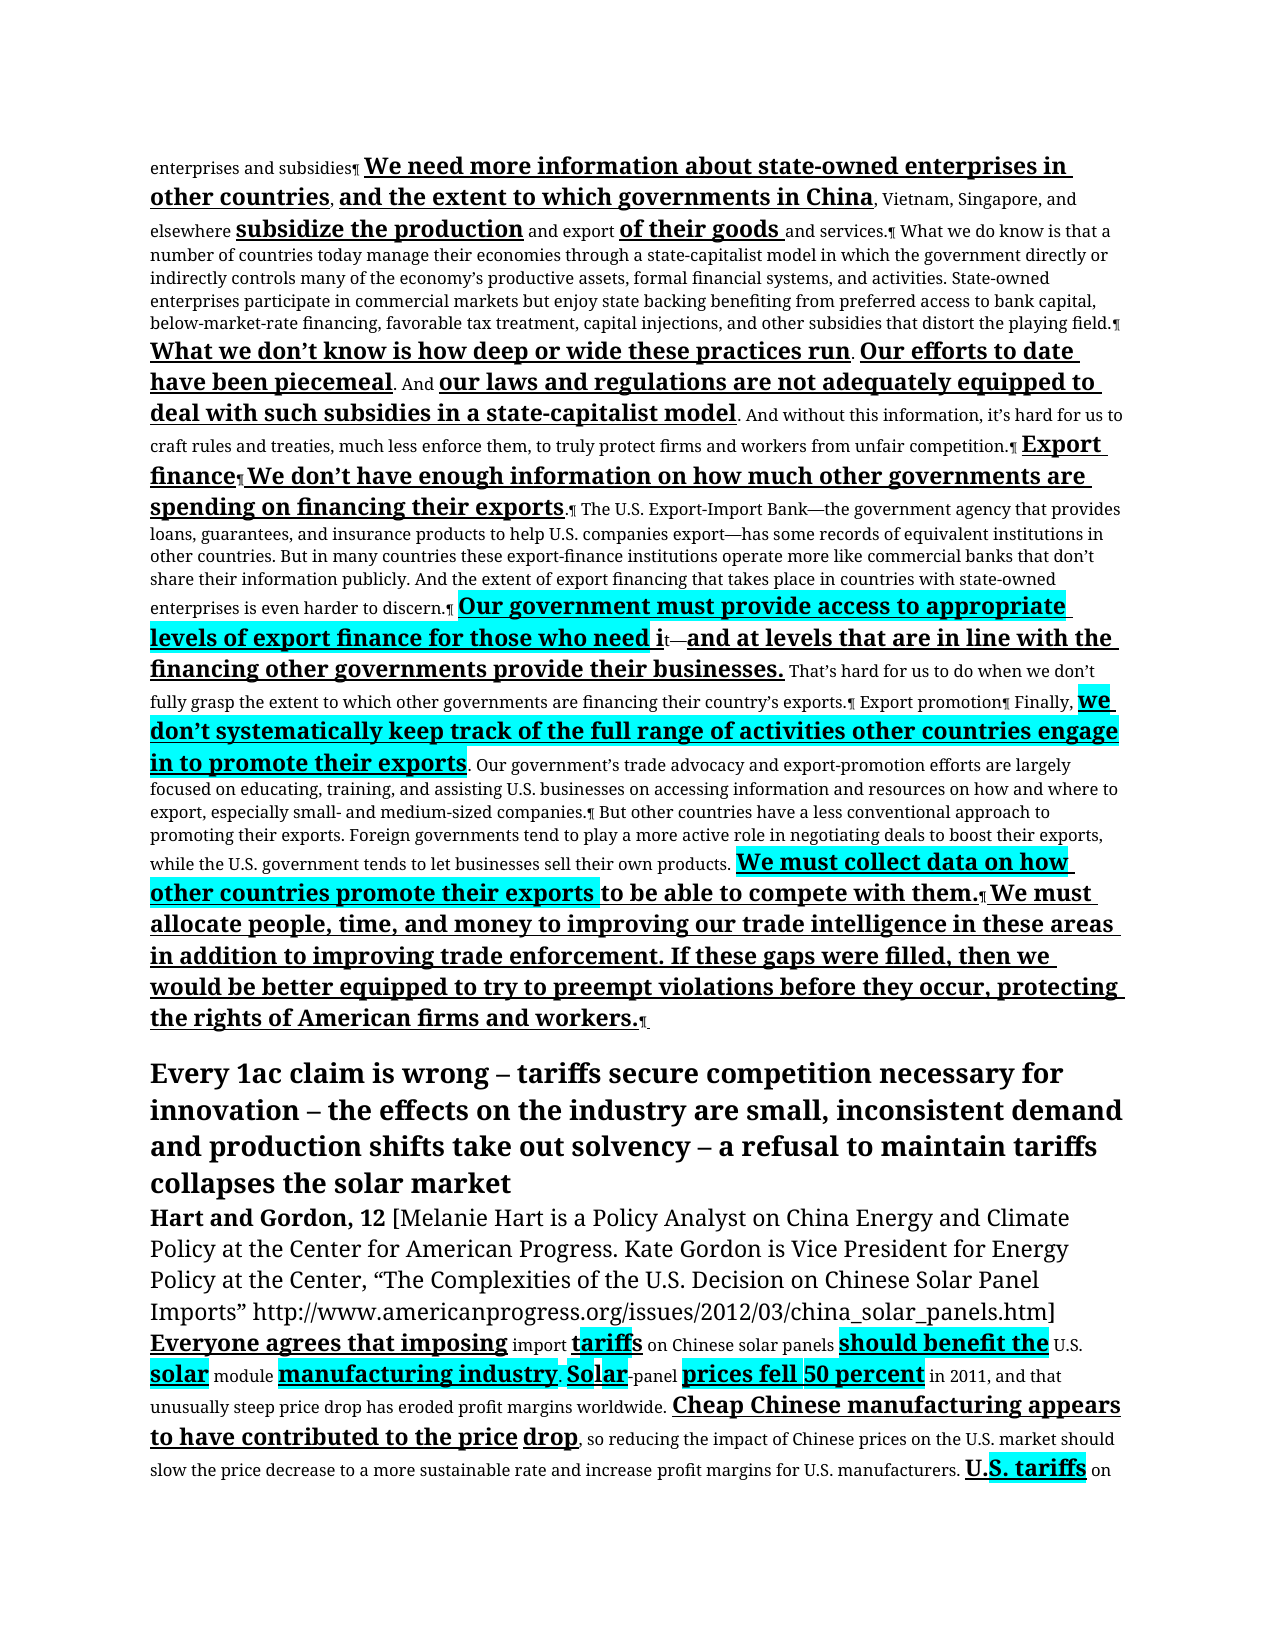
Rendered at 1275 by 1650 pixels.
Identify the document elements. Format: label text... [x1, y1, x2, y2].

text Hart and Gordon, 12 [Melanie Hart is a Policy Analyst on China Energy and Climate Policy at the Center for American Progress. Kate Gordon is Vice President for Energy Policy at the Center, “The Complexities of the U.S. Decision on Chinese Solar Panel Imports” http://www.americanprogress.org/issues/2012/03/china_solar_panels.htm] [150, 1202, 1125, 1327]
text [150, 150, 1125, 997]
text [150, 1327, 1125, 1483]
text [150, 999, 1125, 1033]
subtitle Every 1ac claim is wrong – tariffs secure competition necessary for innovation – the effects on the industry are small, inconsistent demand and production shifts take out solvency – a refusal to maintain tariffs collapses the solar market [150, 1054, 1125, 1202]
